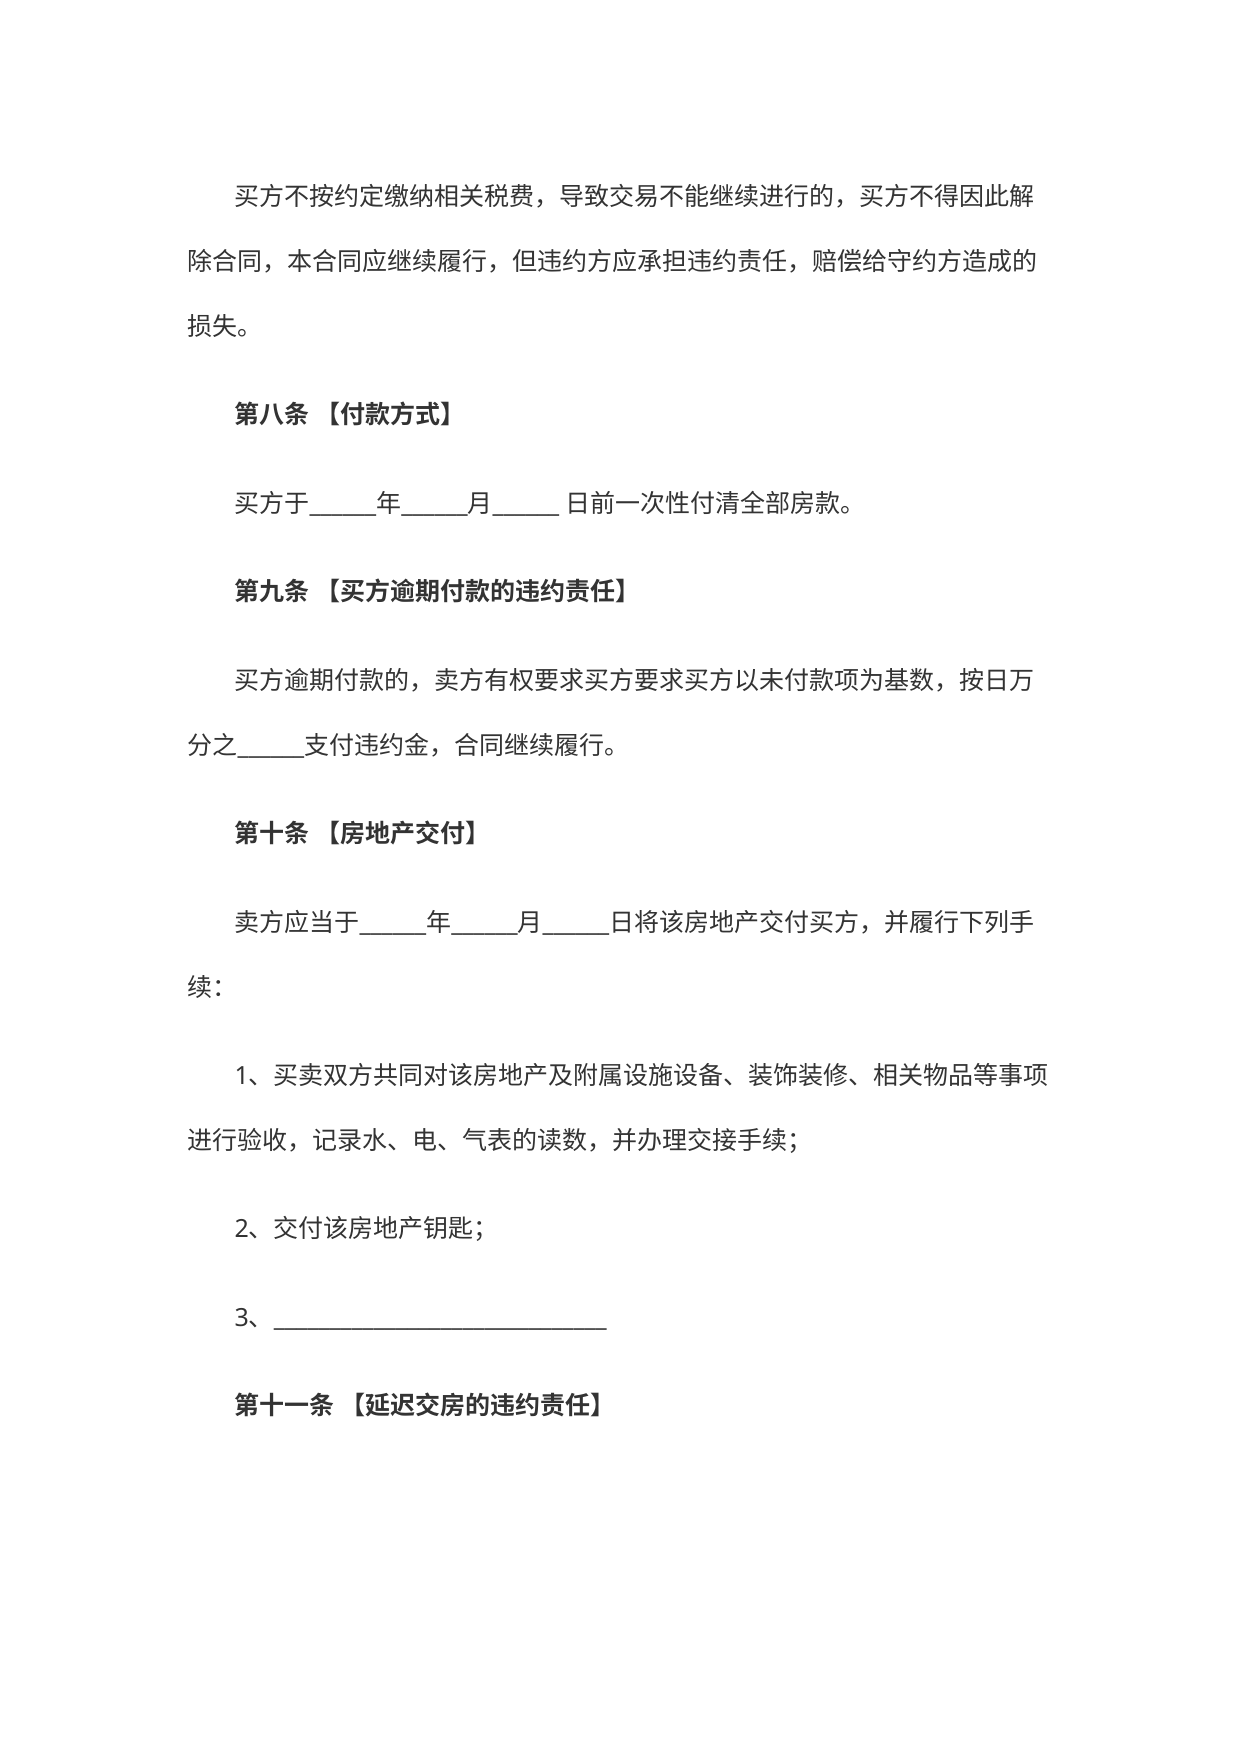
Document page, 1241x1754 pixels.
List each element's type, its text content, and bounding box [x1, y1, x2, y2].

text 第十条 【房地产交付】 [187, 799, 1053, 864]
text 2、交付该房地产钥匙； [187, 1194, 1053, 1259]
text 3、______________________________ [187, 1283, 1053, 1348]
text 第十一条 【延迟交房的违约责任】 [187, 1371, 1053, 1436]
text 第八条 【付款方式】 [187, 380, 1053, 445]
text 第九条 【买方逾期付款的违约责任】 [187, 557, 1053, 622]
text 买方不按约定缴纳相关税费，导致交易不能继续进行的，买方不得因此解除合同，本合同应继续履行，但违约方应承担违约责任，赔偿给守约方造成的损失。 [187, 162, 1053, 357]
text 卖方应当于______年______月______日将该房地产交付买方，并履行下列手续： [187, 888, 1053, 1018]
text 买方于______年______月______ 日前一次性付清全部房款。 [187, 469, 1053, 534]
text 1、买卖双方共同对该房地产及附属设施设备、装饰装修、相关物品等事项进行验收，记录水、电、气表的读数，并办理交接手续； [187, 1041, 1053, 1171]
text 买方逾期付款的，卖方有权要求买方要求买方以未付款项为基数，按日万分之______支付违约金，合同继续履行。 [187, 646, 1053, 776]
